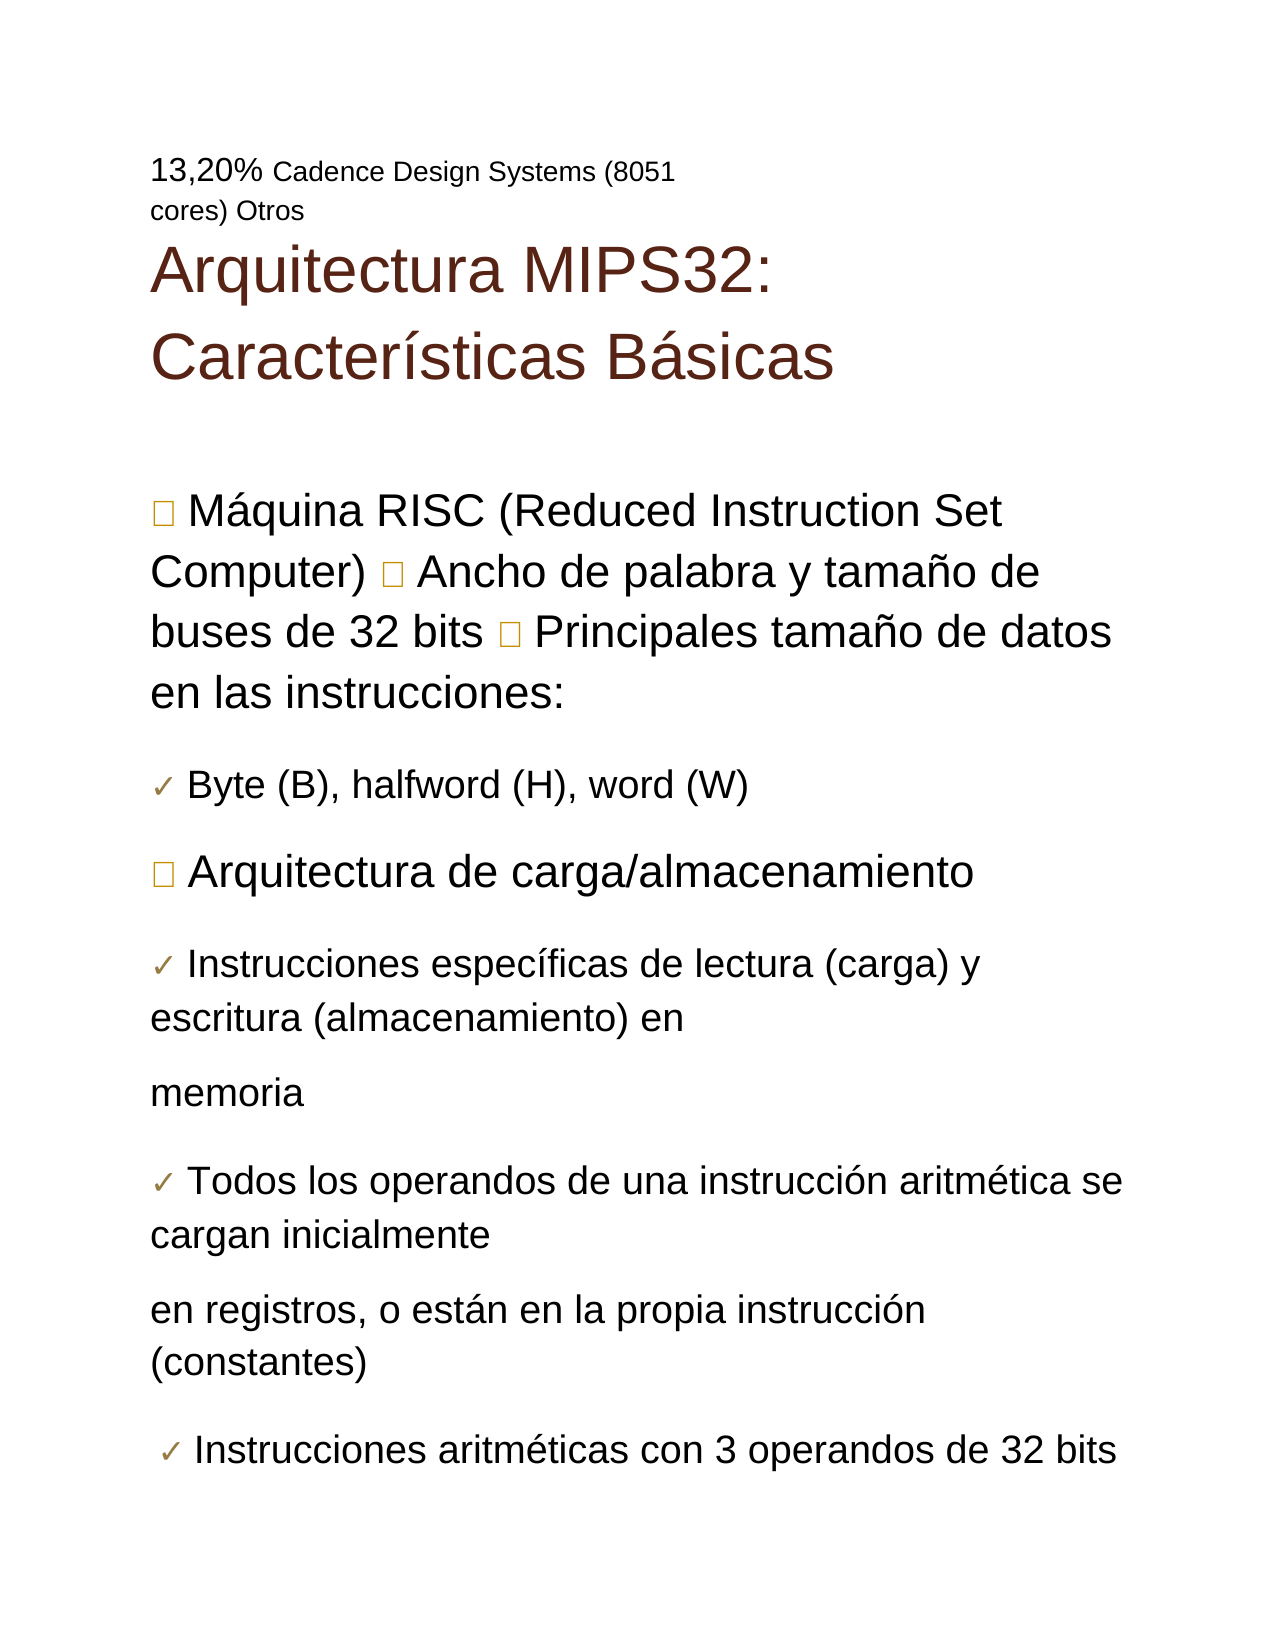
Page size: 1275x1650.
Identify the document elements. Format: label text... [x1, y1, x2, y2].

text  Arquitectura de carga/almacenamiento [150, 844, 1125, 897]
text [150, 1426, 1125, 1473]
text 13,20% Cadence Design Systems (8051 [150, 150, 1125, 188]
text ✓ Instrucciones específicas de lectura (carga) y escritura (almacenamiento) en [150, 940, 1125, 1039]
text memoria [150, 1069, 1125, 1115]
text ✓ Byte (B), halfword (H), word (W) [150, 761, 1125, 808]
text cores) Otros [150, 194, 1125, 227]
text Arquitectura MIPS32: Características Básicas [150, 231, 1125, 394]
text en registros, o están en la propia instrucción (constantes) [150, 1286, 1125, 1384]
text  Máquina RISC (Reduced Instruction Set Computer)  Ancho de palabra y tamaño de buses de 32 bits  Principales tamaño de datos en las instrucciones: [150, 484, 1125, 718]
text ✓ Todos los operandos de una instrucción aritmética se cargan inicialmente [150, 1157, 1125, 1256]
